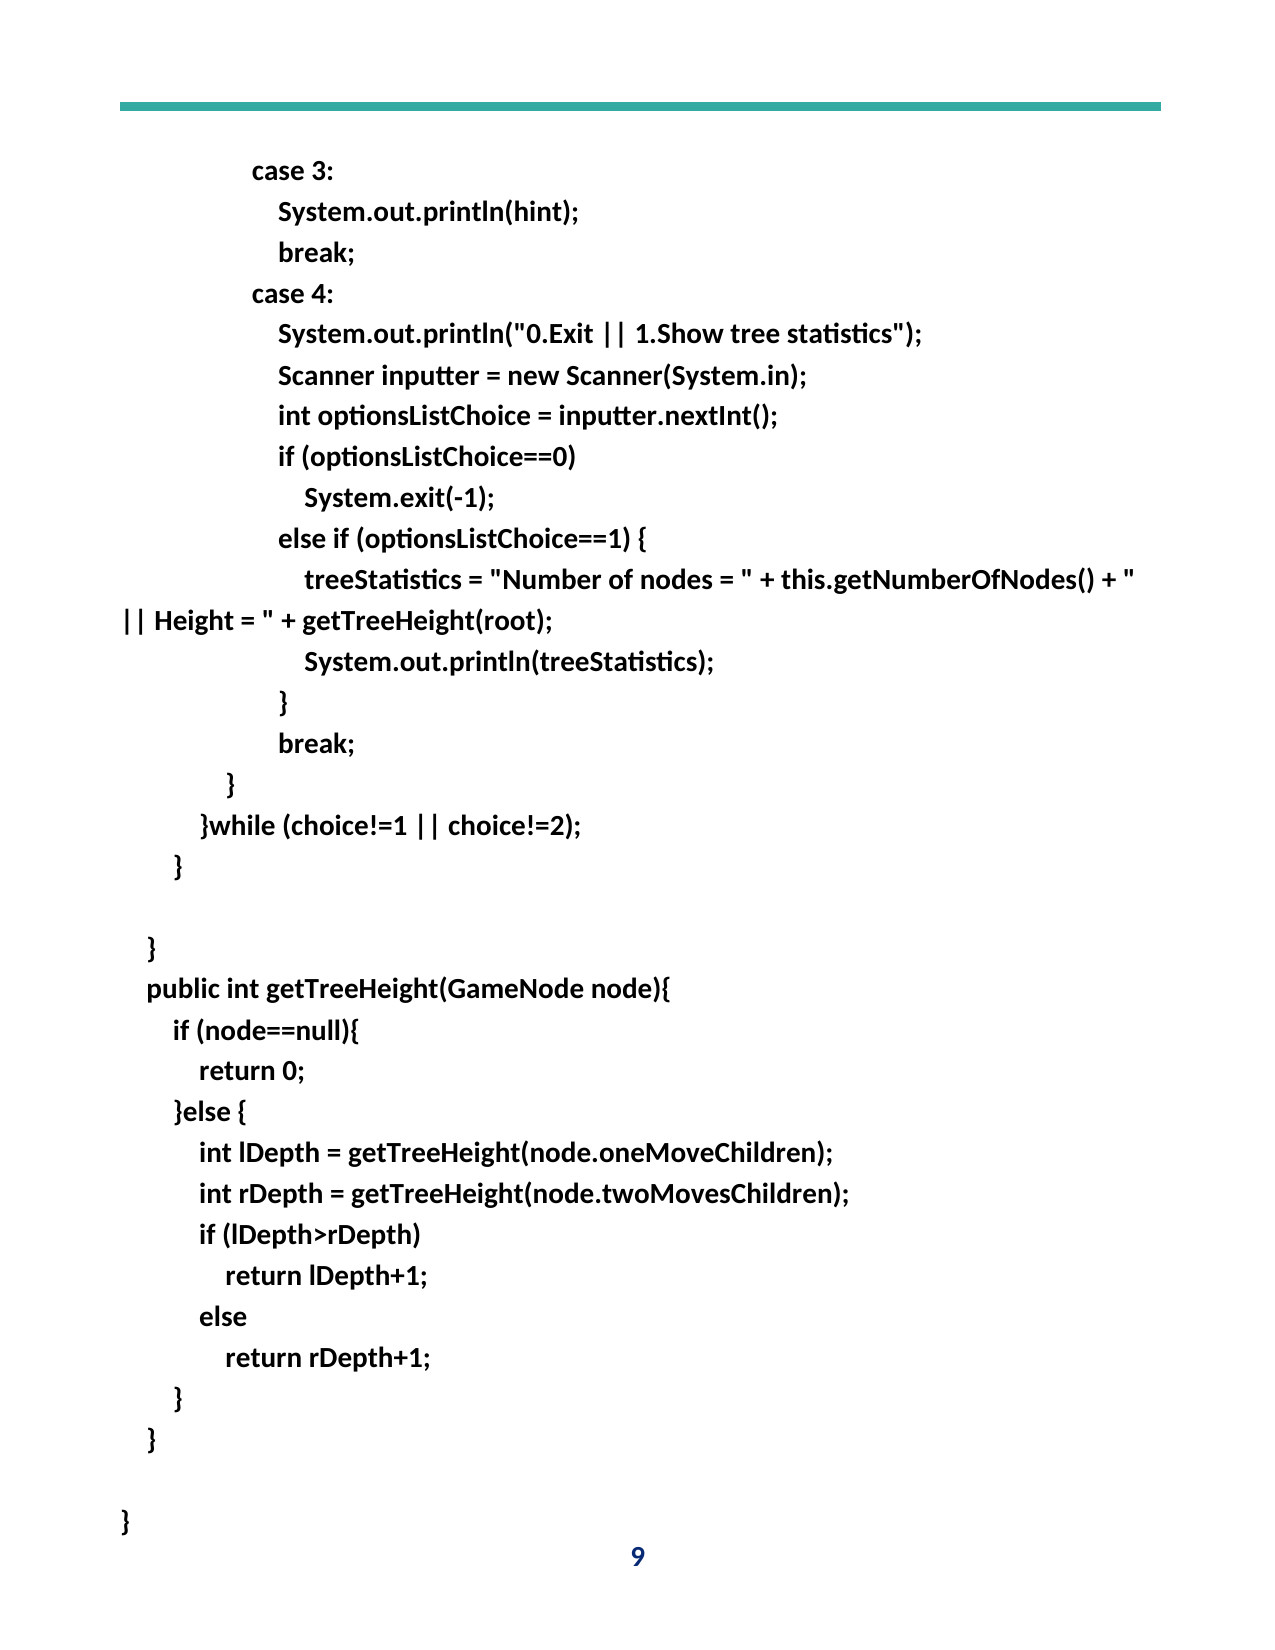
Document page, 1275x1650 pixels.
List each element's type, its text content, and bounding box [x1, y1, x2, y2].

text return rDepth+1; [120, 1339, 1155, 1375]
text } [120, 1421, 1155, 1457]
text }else { [120, 1093, 1155, 1129]
text break; [120, 725, 1155, 761]
text System.out.println(hint); [120, 193, 1155, 228]
text public int getTreeHeight(GameNode node){ [120, 971, 1155, 1006]
text treeStatistics = "Number of nodes = " + this.getNumberOfNodes() + " || Height = " + getTreeHeight(root); [120, 561, 1155, 638]
text System.out.println(treeStatistics); [120, 643, 1155, 679]
text if (node==null){ [120, 1012, 1155, 1047]
text } [120, 930, 1155, 965]
text int lDepth = getTreeHeight(node.oneMoveChildren); [120, 1134, 1155, 1170]
text if (lDepth>rDepth) [120, 1216, 1155, 1252]
text } [120, 1380, 1155, 1416]
text } [120, 848, 1155, 883]
text else if (optionsListChoice==1) { [120, 520, 1155, 556]
text break; [120, 234, 1155, 269]
text case 3: [120, 152, 1155, 187]
text } [120, 684, 1155, 720]
text if (optionsListChoice==0) [120, 438, 1155, 474]
text Scanner inputter = new Scanner(System.in); [120, 357, 1155, 392]
text }while (choice!=1 || choice!=2); [120, 807, 1155, 842]
text } [120, 1503, 1155, 1538]
text System.exit(-1); [120, 479, 1155, 515]
text else [120, 1298, 1155, 1334]
text return lDepth+1; [120, 1257, 1155, 1293]
text return 0; [120, 1052, 1155, 1088]
text int rDepth = getTreeHeight(node.twoMovesChildren); [120, 1175, 1155, 1211]
text case 4: [120, 275, 1155, 310]
text System.out.println("0.Exit || 1.Show tree statistics"); [120, 316, 1155, 351]
text int optionsListChoice = inputter.nextInt(); [120, 397, 1155, 433]
text } [120, 766, 1155, 802]
